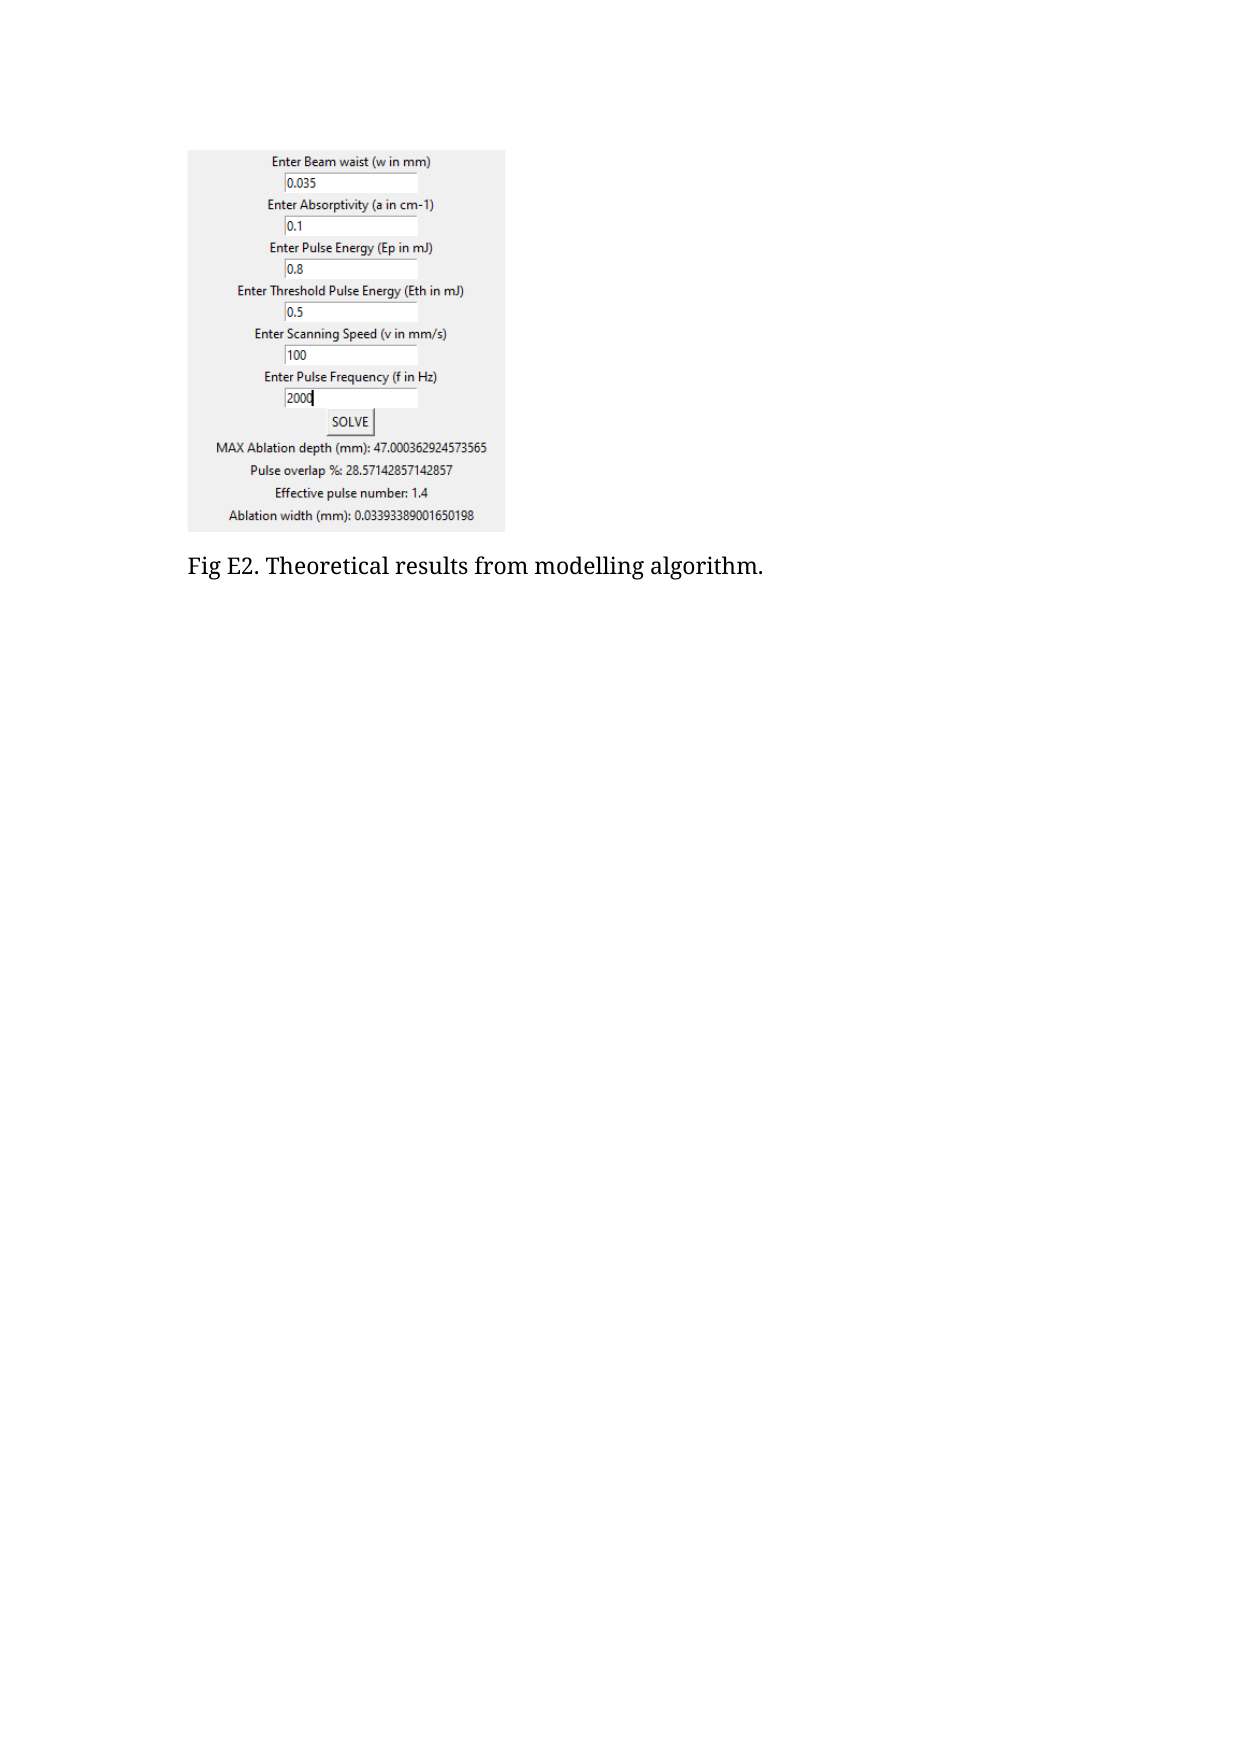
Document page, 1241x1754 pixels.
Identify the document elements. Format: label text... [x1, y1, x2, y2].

text Fig E2. Theoretical results from modelling algorithm. [187, 550, 1053, 581]
picture [187, 150, 506, 532]
